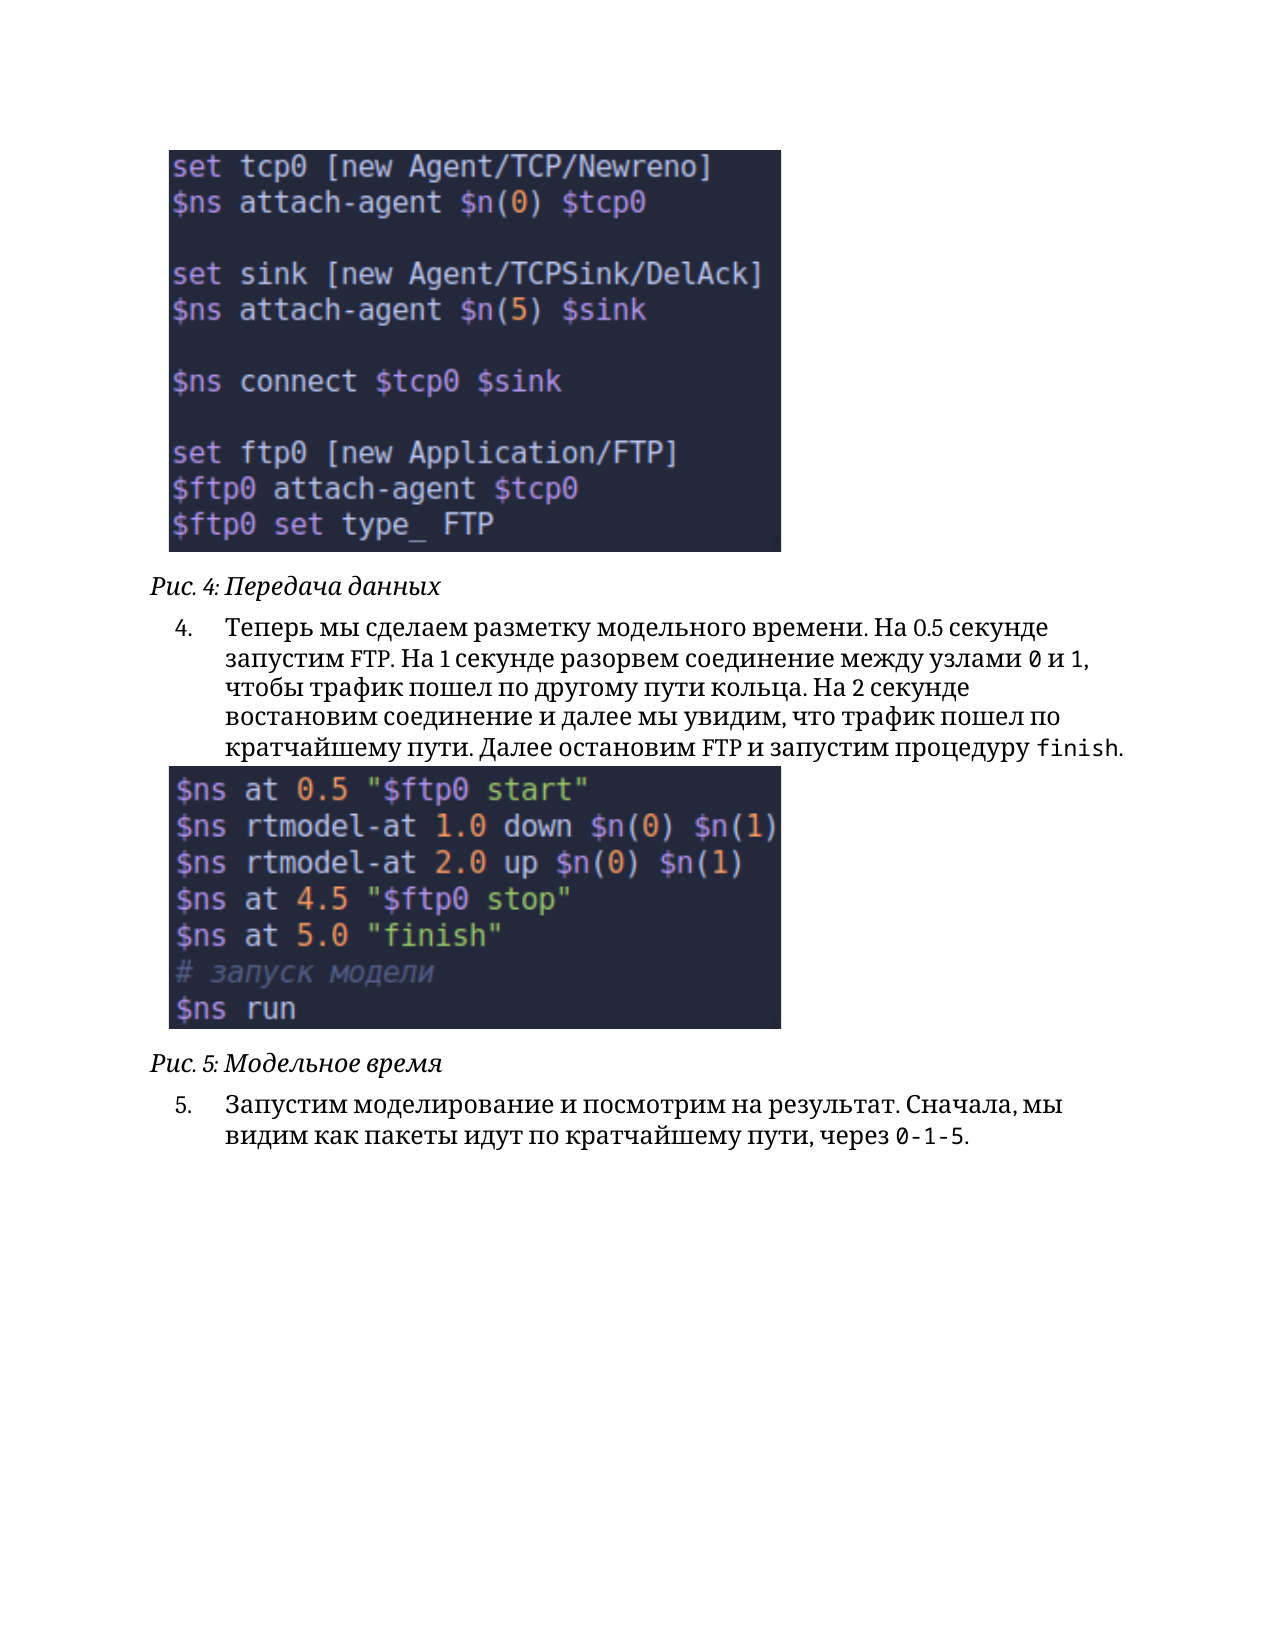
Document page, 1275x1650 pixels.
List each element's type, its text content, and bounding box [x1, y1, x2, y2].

text Рис. 4: Передача данных [150, 573, 1125, 602]
picture [168, 150, 782, 552]
list Теперь мы сделаем разметку модельного времени. На 0.5 секунде запустим FTP. На 1 секунде разорвем соединение между узлами 0 и 1, чтобы трафик пошел по другому пути кольца. На 2 секунде востановим соединение и далее мы увидим, что трафик пошел по кратчайшему пути. Далее остановим FTP и запустим процедуру finish. [175, 614, 1125, 763]
picture [168, 766, 782, 1029]
list Запустим моделирование и посмотрим на результат. Сначала, мы видим как пакеты идут по кратчайшему пути, через 0-1-5. [175, 1091, 1125, 1151]
text Рис. 5: Модельное время [150, 1050, 1125, 1078]
